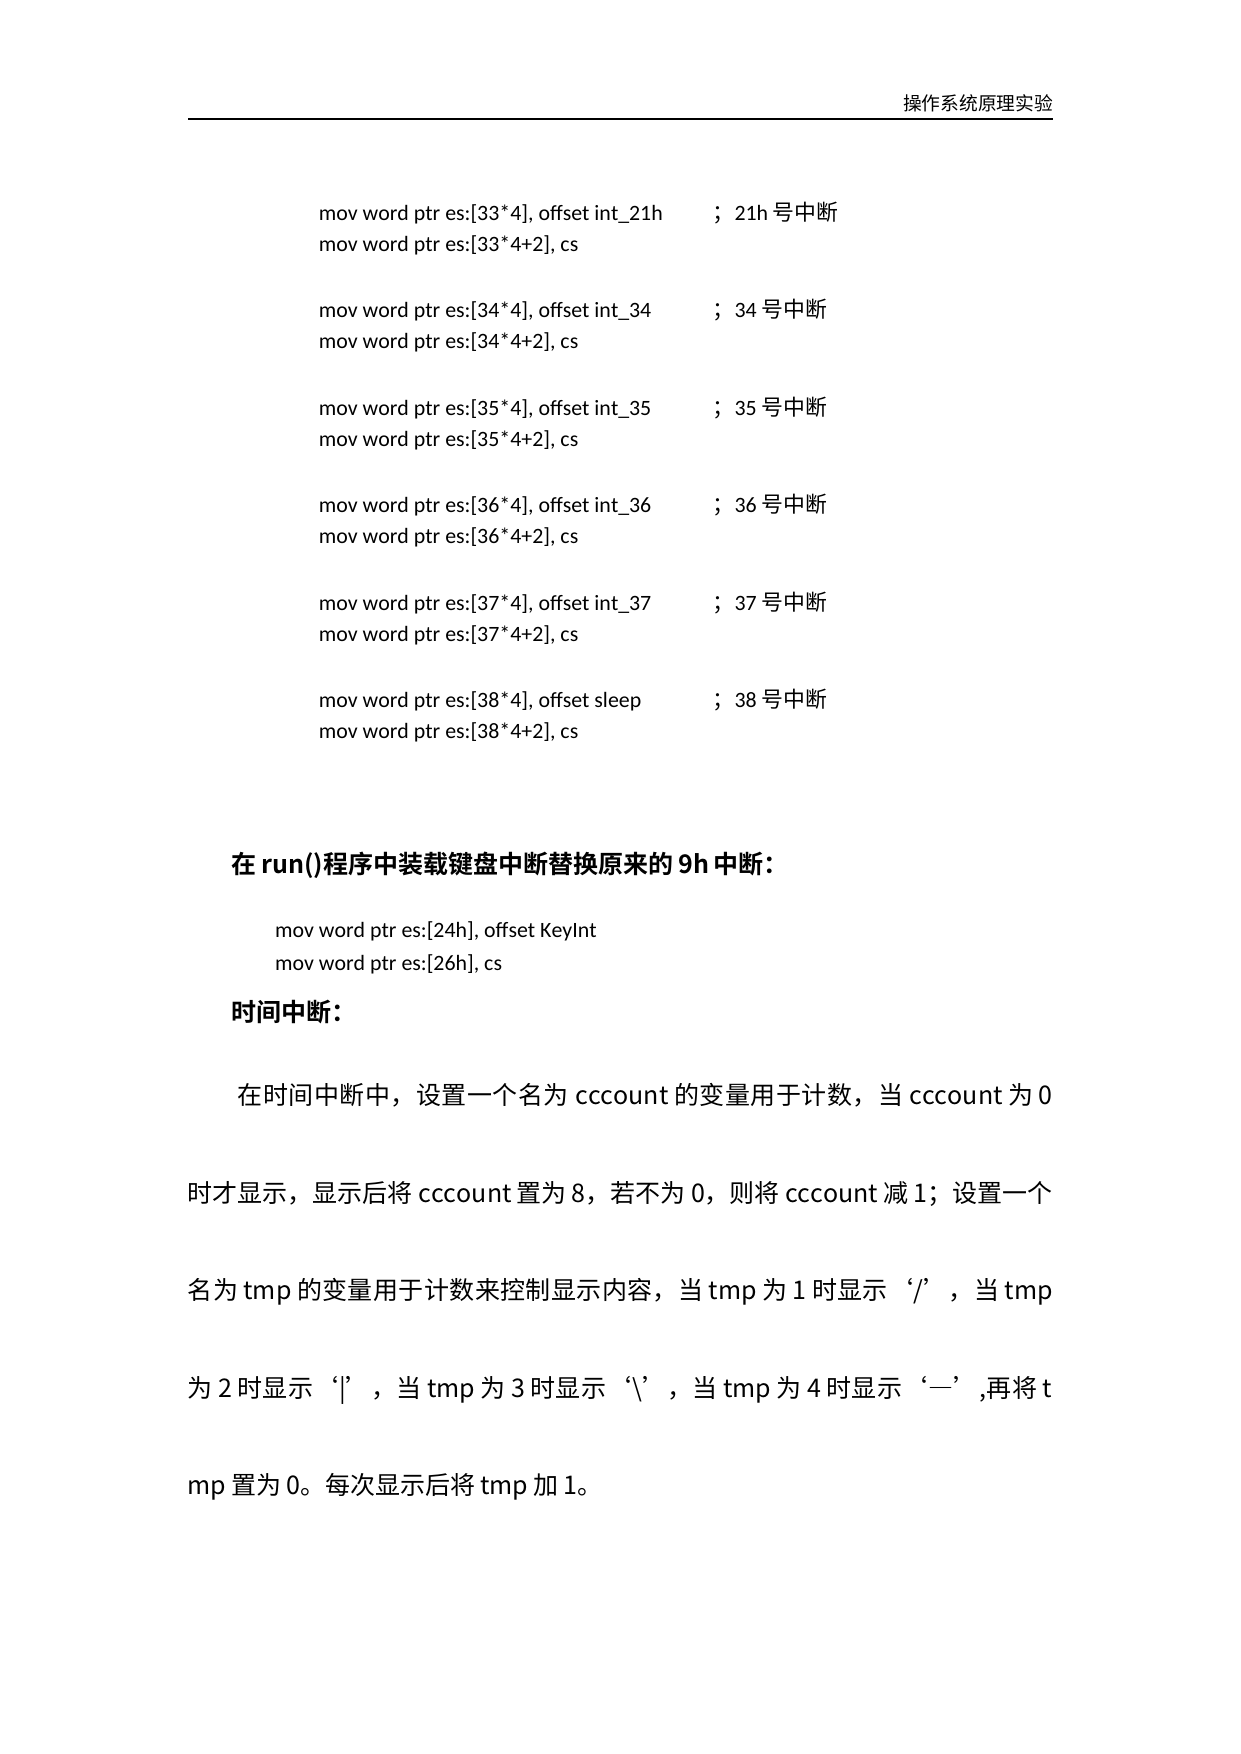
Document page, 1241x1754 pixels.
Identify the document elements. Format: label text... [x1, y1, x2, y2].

text mov word ptr es:[34*4], offset int_34 ；34号中断 [231, 292, 1053, 324]
text mov word ptr es:[33*4+2], cs [231, 227, 1053, 259]
text mov word ptr es:[35*4], offset int_35 ；35号中断 [231, 389, 1053, 422]
text mov word ptr es:[37*4+2], cs [231, 617, 1053, 649]
text mov word ptr es:[38*4], offset sleep ；38号中断 [231, 682, 1053, 714]
text mov word ptr es:[33*4], offset int_21h ；21h号中断 [231, 194, 1053, 227]
text 在时间中断中，设置一个名为cccount的变量用于计数，当cccount为0时才显示，显示后将cccount置为8，若不为0，则将cccount减1；设置一个名为tmp的变量用于计数来控制显示内容，当tmp为1时显示‘/’，当tmp为2时显示‘|’，当tmp为3时显示‘\’，当tmp为4时显示‘—’,再将tmp置为0。每次显示后将tmp加1。 [187, 1061, 1053, 1516]
text 在run()程序中装载键盘中断替换原来的9h中断： [231, 830, 1053, 895]
text mov word ptr es:[26h], cs [231, 946, 1053, 978]
text mov word ptr es:[36*4+2], cs [231, 519, 1053, 552]
text mov word ptr es:[37*4], offset int_37 ；37号中断 [231, 584, 1053, 617]
text mov word ptr es:[36*4], offset int_36 ；36号中断 [231, 487, 1053, 519]
text mov word ptr es:[35*4+2], cs [231, 422, 1053, 454]
text 时间中断： [231, 978, 1053, 1043]
text mov word ptr es:[24h], offset KeyInt [231, 913, 1053, 946]
text mov word ptr es:[34*4+2], cs [231, 324, 1053, 357]
text mov word ptr es:[38*4+2], cs [231, 714, 1053, 747]
